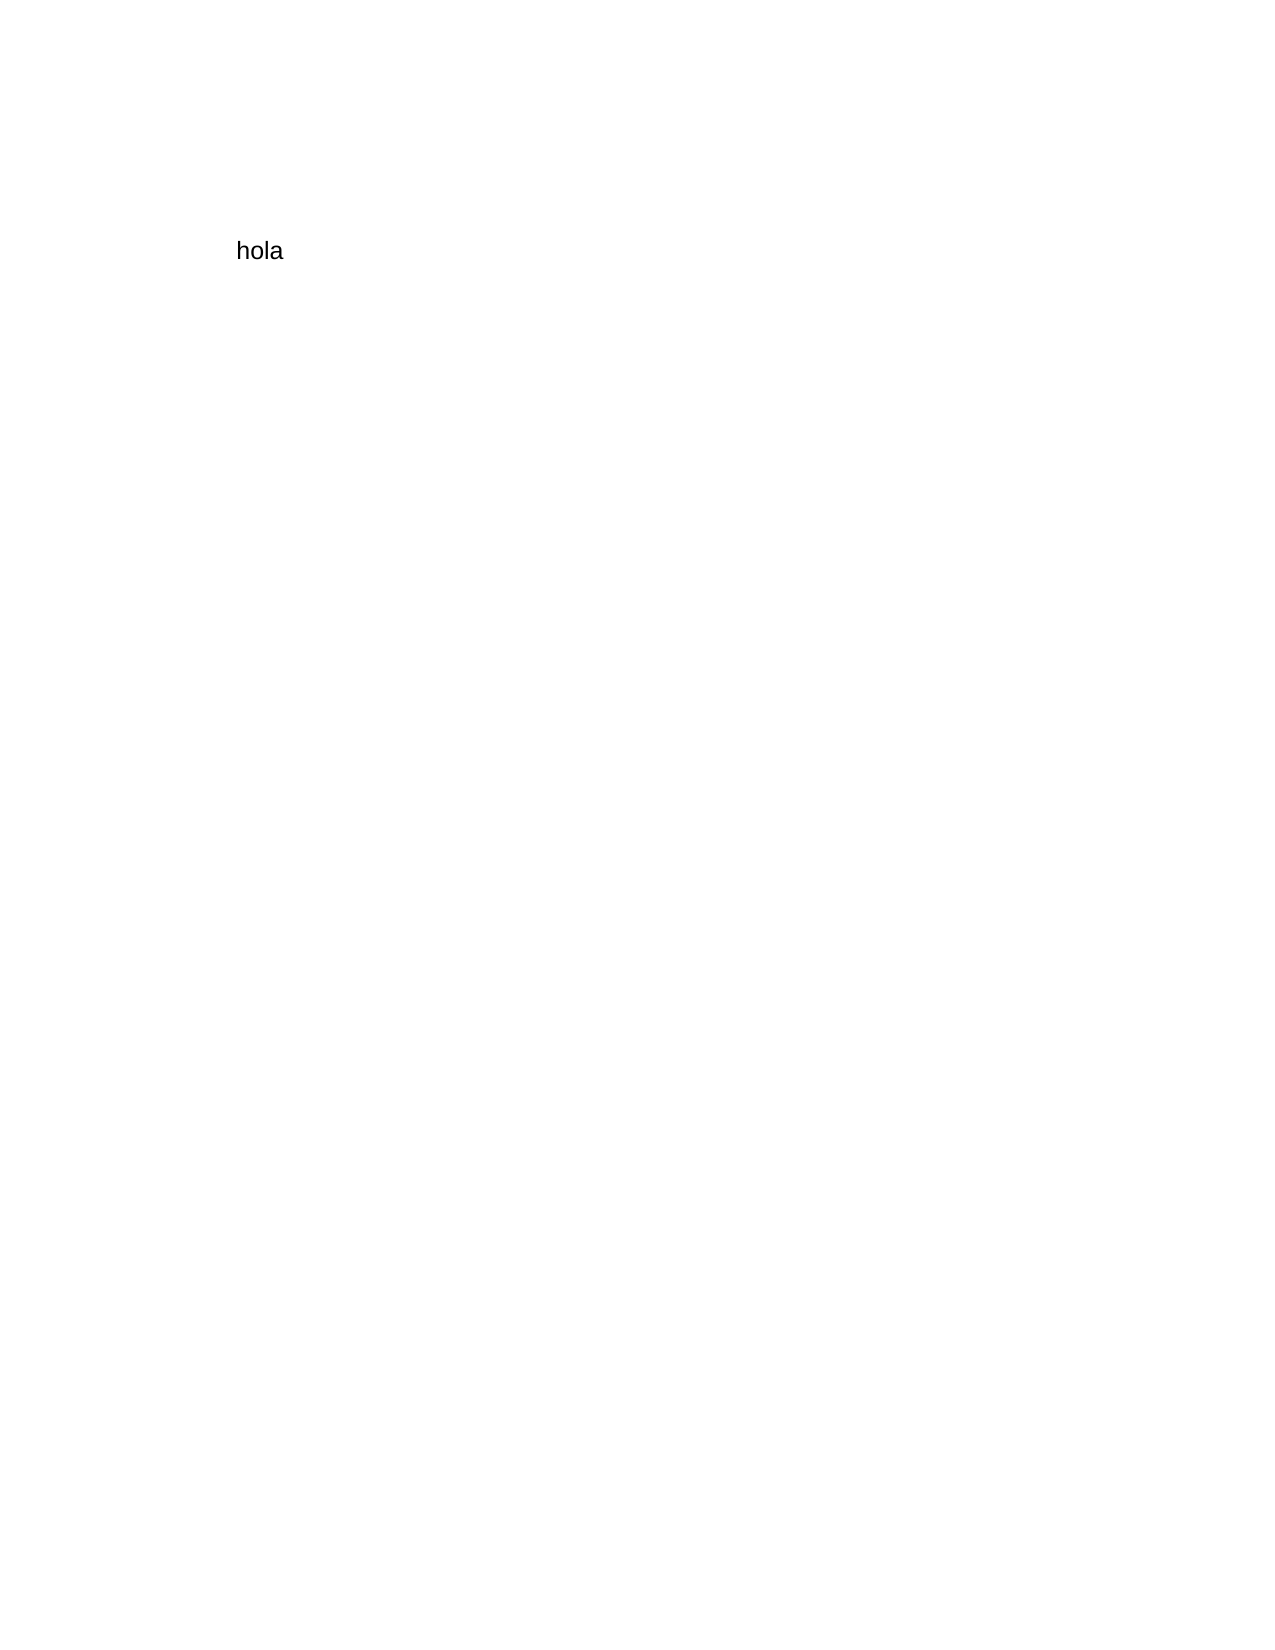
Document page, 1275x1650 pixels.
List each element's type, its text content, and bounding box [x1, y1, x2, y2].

text hola [236, 236, 1098, 265]
